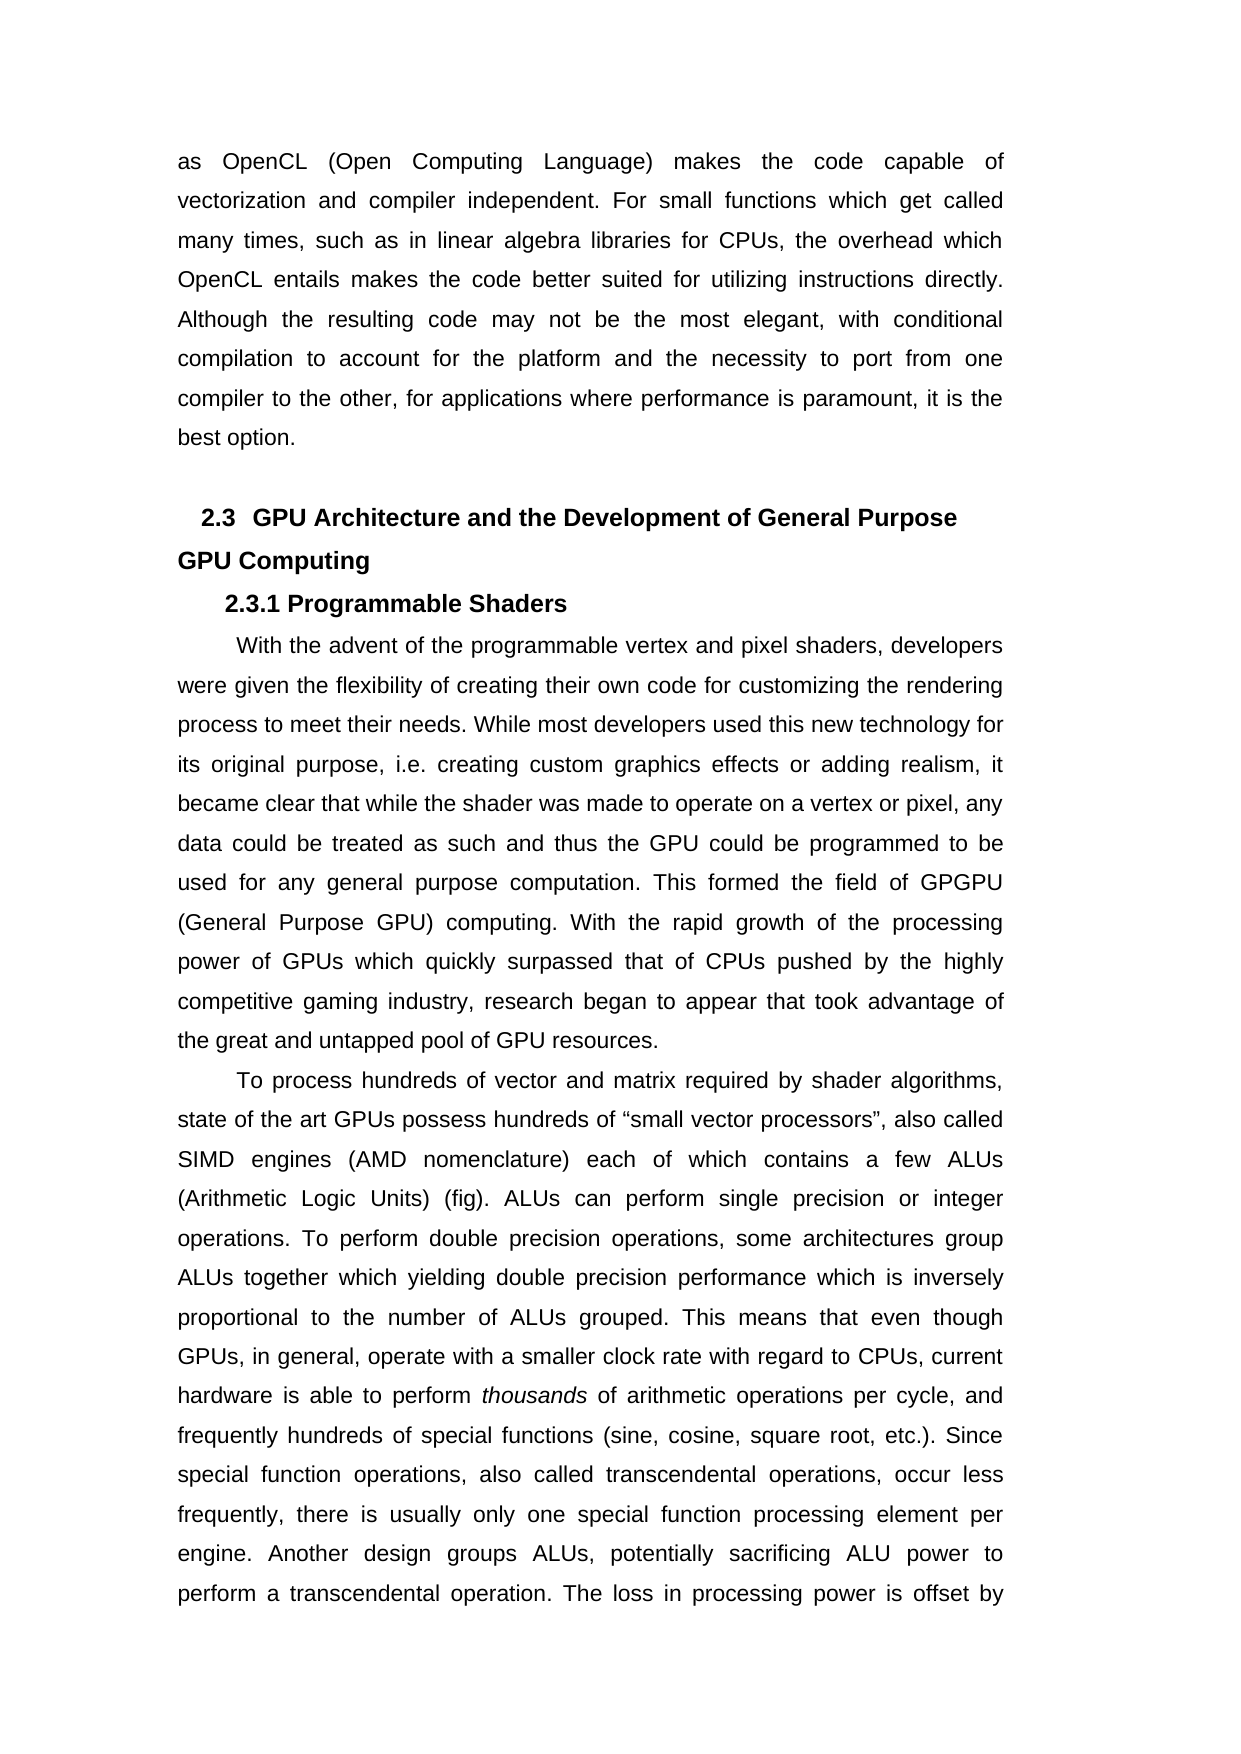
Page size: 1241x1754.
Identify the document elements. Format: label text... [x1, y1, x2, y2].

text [177, 1067, 1004, 1606]
list Programmable Shaders [177, 589, 1004, 618]
text GPU Architecture and the Development of General Purpose GPU Computing [177, 503, 1004, 575]
text With the advent of the programmable vertex and pixel shaders, developers were given the flexibility of creating their own code for customizing the rendering process to meet their needs. While most developers used this new technology for its original purpose, i.e. creating custom graphics effects or adding realism, it became clear that while the shader was made to operate on a vertex or pixel, any data could be treated as such and thus the GPU could be programmed to be used for any general purpose computation. This formed the field of GPGPU (General Purpose GPU) computing. With the rapid growth of the processing power of GPUs which quickly surpassed that of CPUs pushed by the highly competitive gaming industry, research began to appear that took advantage of the great and untapped pool of GPU resources. [177, 632, 1004, 1053]
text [177, 148, 1004, 450]
